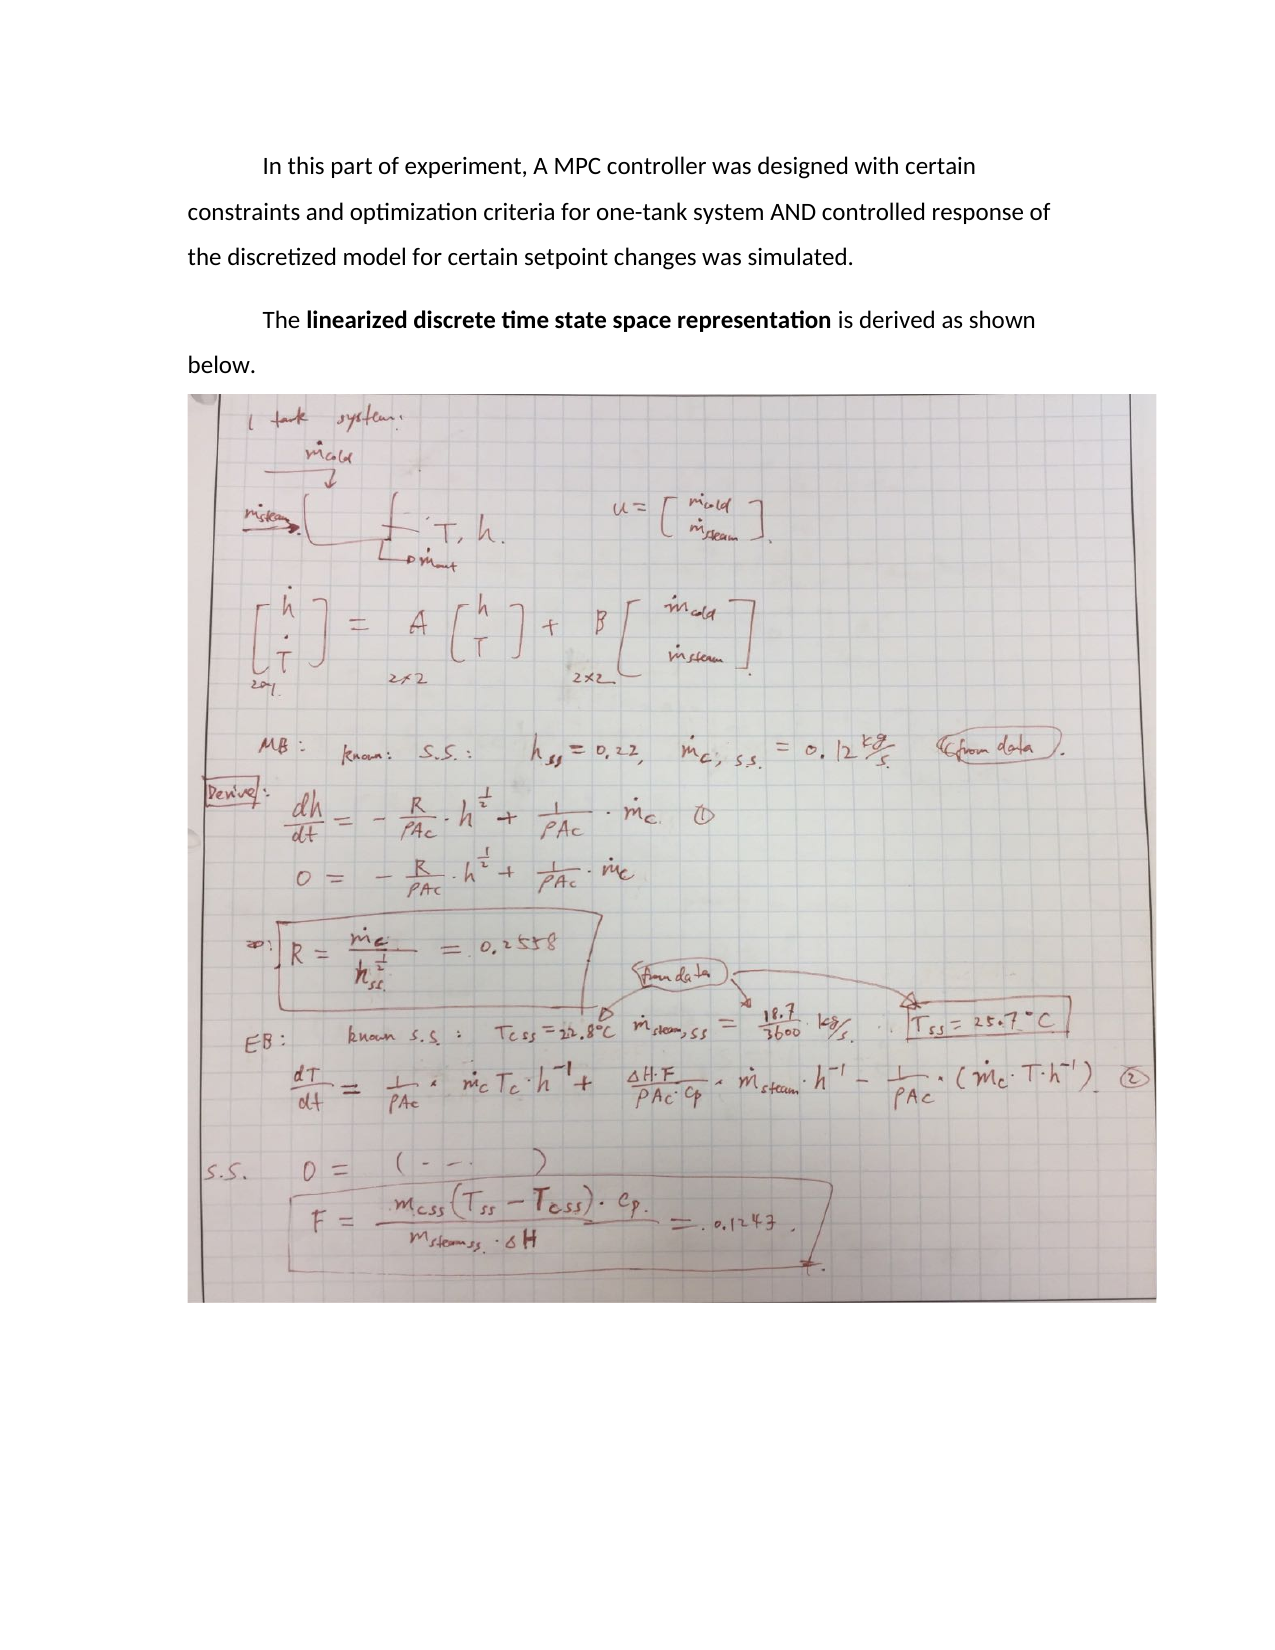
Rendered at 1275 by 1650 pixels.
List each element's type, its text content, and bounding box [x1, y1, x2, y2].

text The linearized discrete time state space representation is derived as shown below. [187, 304, 1087, 394]
picture [187, 394, 1157, 1303]
text In this part of experiment, A MPC controller was designed with certain constraints and optimization criteria for one-tank system AND controlled response of the discretized model for certain setpoint changes was simulated. [187, 150, 1087, 272]
